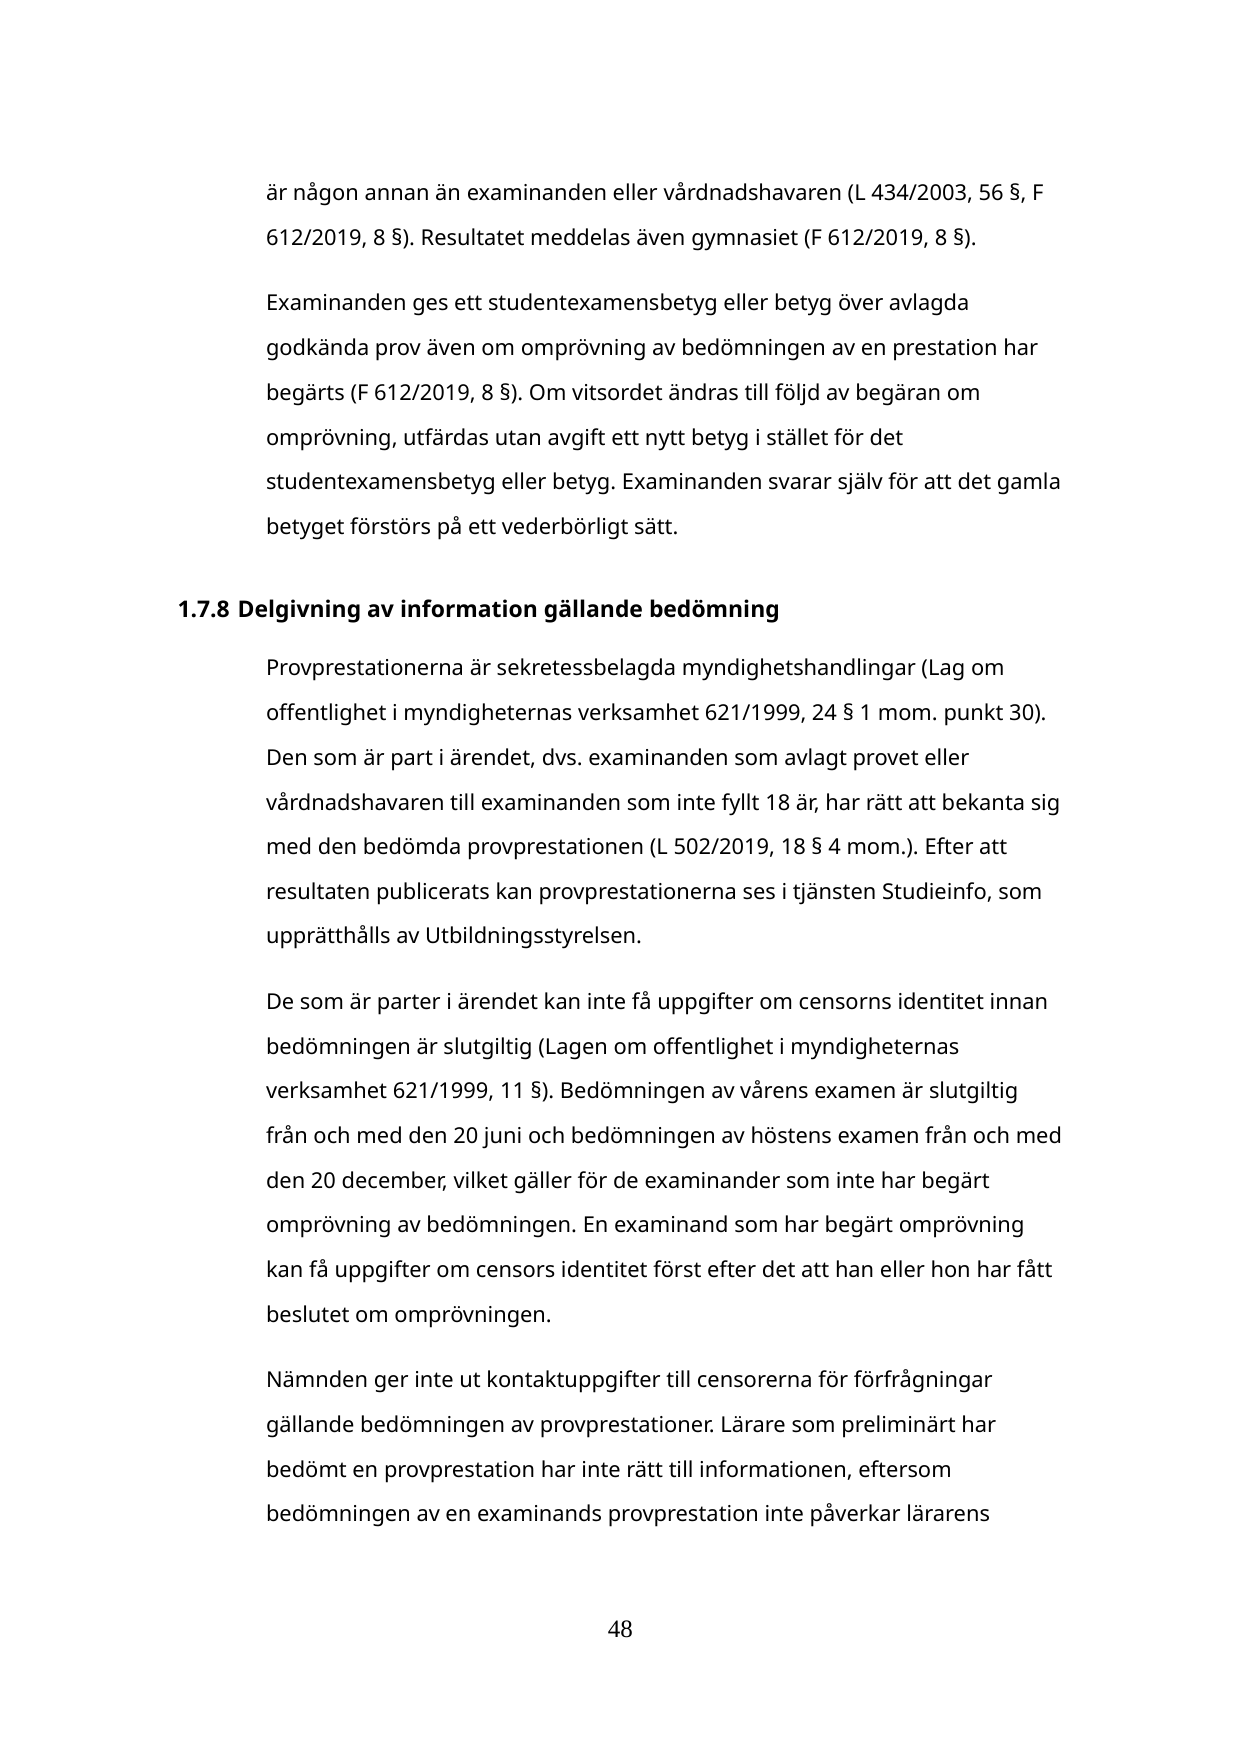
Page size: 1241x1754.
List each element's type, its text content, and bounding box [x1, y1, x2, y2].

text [266, 177, 1063, 252]
text Delgivning av information gällande bedömning [177, 593, 1063, 624]
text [266, 1364, 1063, 1528]
text Provprestationerna är sekretessbelagda myndighetshandlingar (Lag om offentlighet i myndigheternas verksamhet 621/1999, 24 § 1 mom. punkt 30). Den som är part i ärendet, dvs. examinanden som avlagt provet eller vårdnadshavaren till examinanden som inte fyllt 18 är, har rätt att bekanta sig med den bedömda provprestationen (L 502/2019, 18 § 4 mom.). Efter att resultaten publicerats kan provprestationerna ses i tjänsten Studieinfo, som upprätthålls av Utbildningsstyrelsen. [266, 652, 1063, 950]
text Examinanden ges ett studentexamensbetyg eller betyg över avlagda godkända prov även om omprövning av bedömningen av en prestation har begärts (F 612/2019, 8 §). Om vitsordet ändras till följd av begäran om omprövning, utfärdas utan avgift ett nytt betyg i stället för det studentexamensbetyg eller betyg. Examinanden svarar själv för att det gamla betyget förstörs på ett vederbörligt sätt. [266, 287, 1063, 541]
text De som är parter i ärendet kan inte få uppgifter om censorns identitet innan bedömningen är slutgiltig (Lagen om offentlighet i myndigheternas verksamhet 621/1999, 11 §). Bedömningen av vårens examen är slutgiltig från och med den 20 juni och bedömningen av höstens examen från och med den 20 december, vilket gäller för de examinander som inte har begärt omprövning av bedömningen. En examinand som har begärt omprövning kan få uppgifter om censors identitet först efter det att han eller hon har fått beslutet om omprövningen. [266, 986, 1063, 1329]
